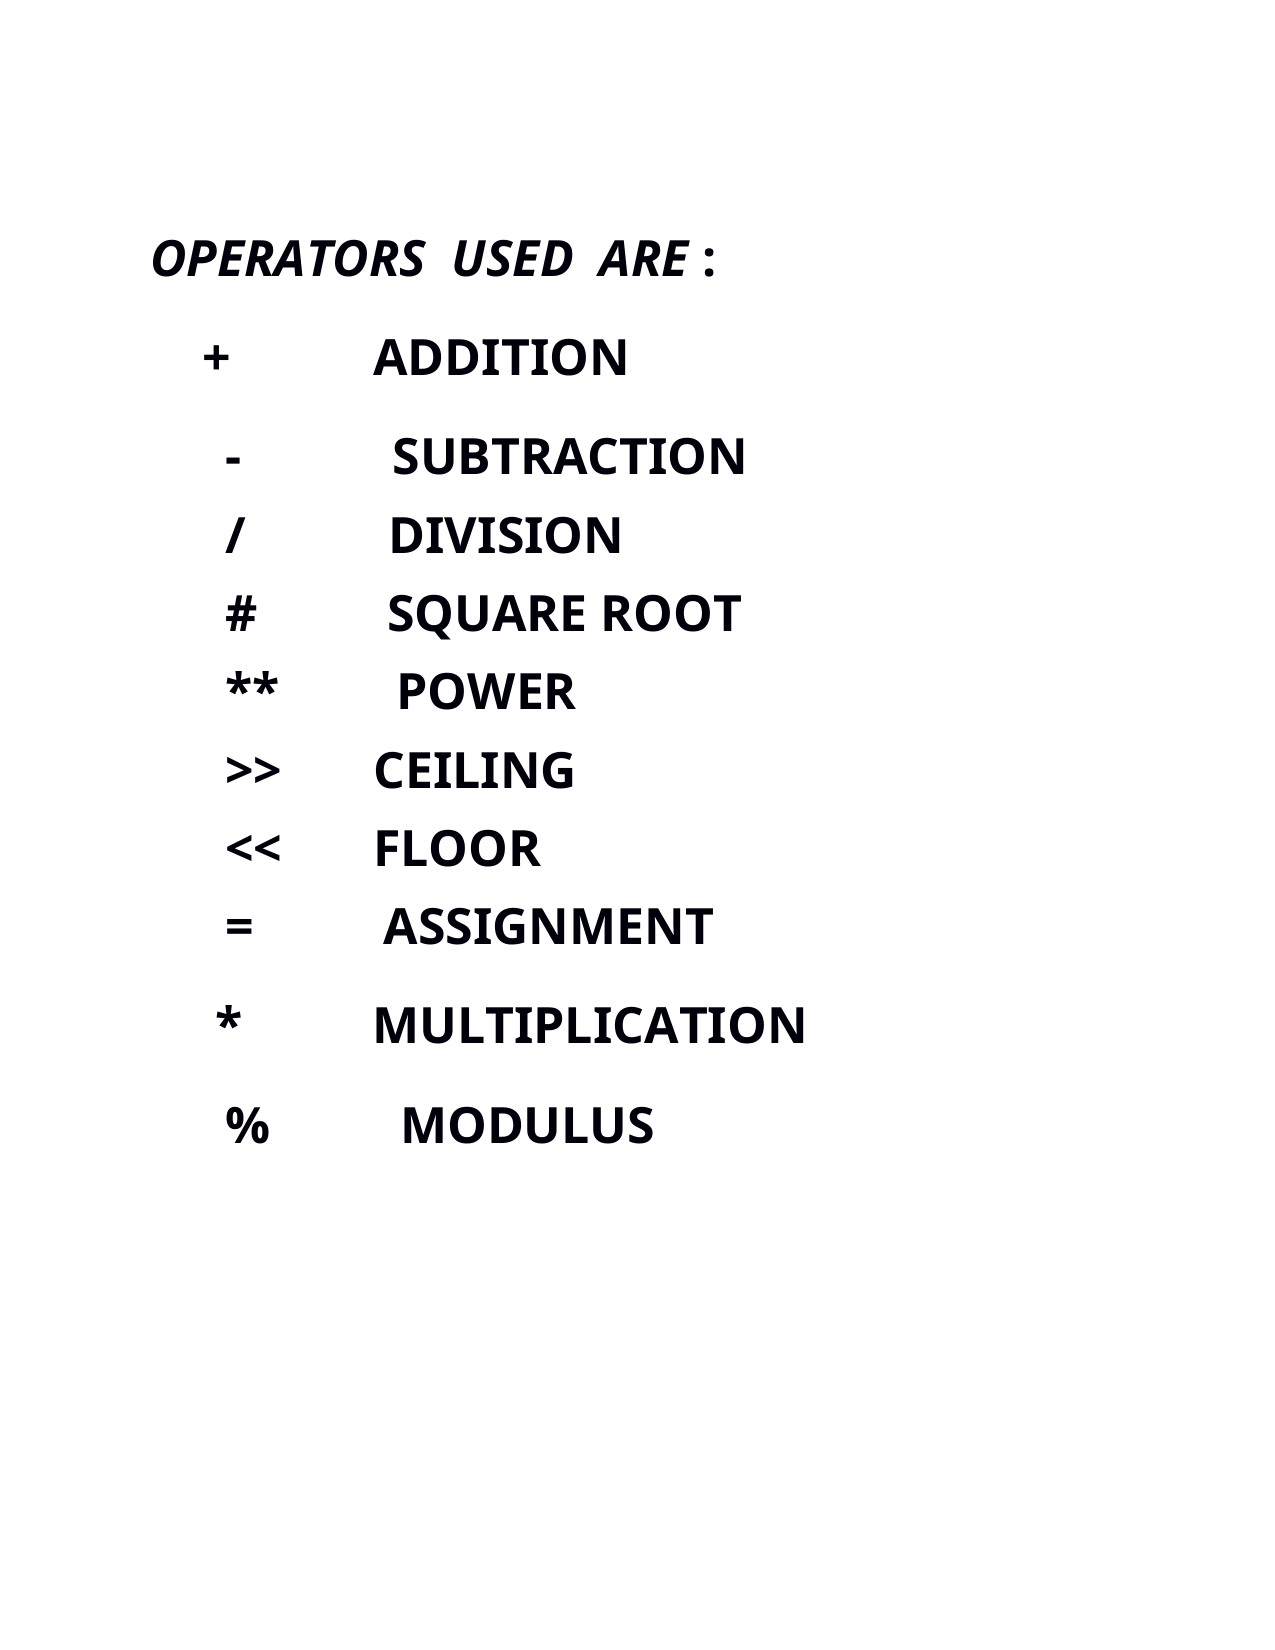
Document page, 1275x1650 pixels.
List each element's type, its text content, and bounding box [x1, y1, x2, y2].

list % MODULUS [225, 1090, 1125, 1158]
list >> CEILING [225, 735, 1125, 803]
text OPERATORS USED ARE : [150, 223, 1125, 291]
text * MULTIPLICATION [150, 991, 1125, 1059]
list # SQUARE ROOT [225, 578, 1125, 646]
list = ASSIGNMENT [225, 891, 1125, 959]
text + ADDITION [150, 322, 1125, 390]
list SUBTRACTION [225, 421, 1125, 489]
list << FLOOR [225, 813, 1125, 881]
list / DIVISION [225, 500, 1125, 568]
list ** POWER [225, 656, 1125, 724]
